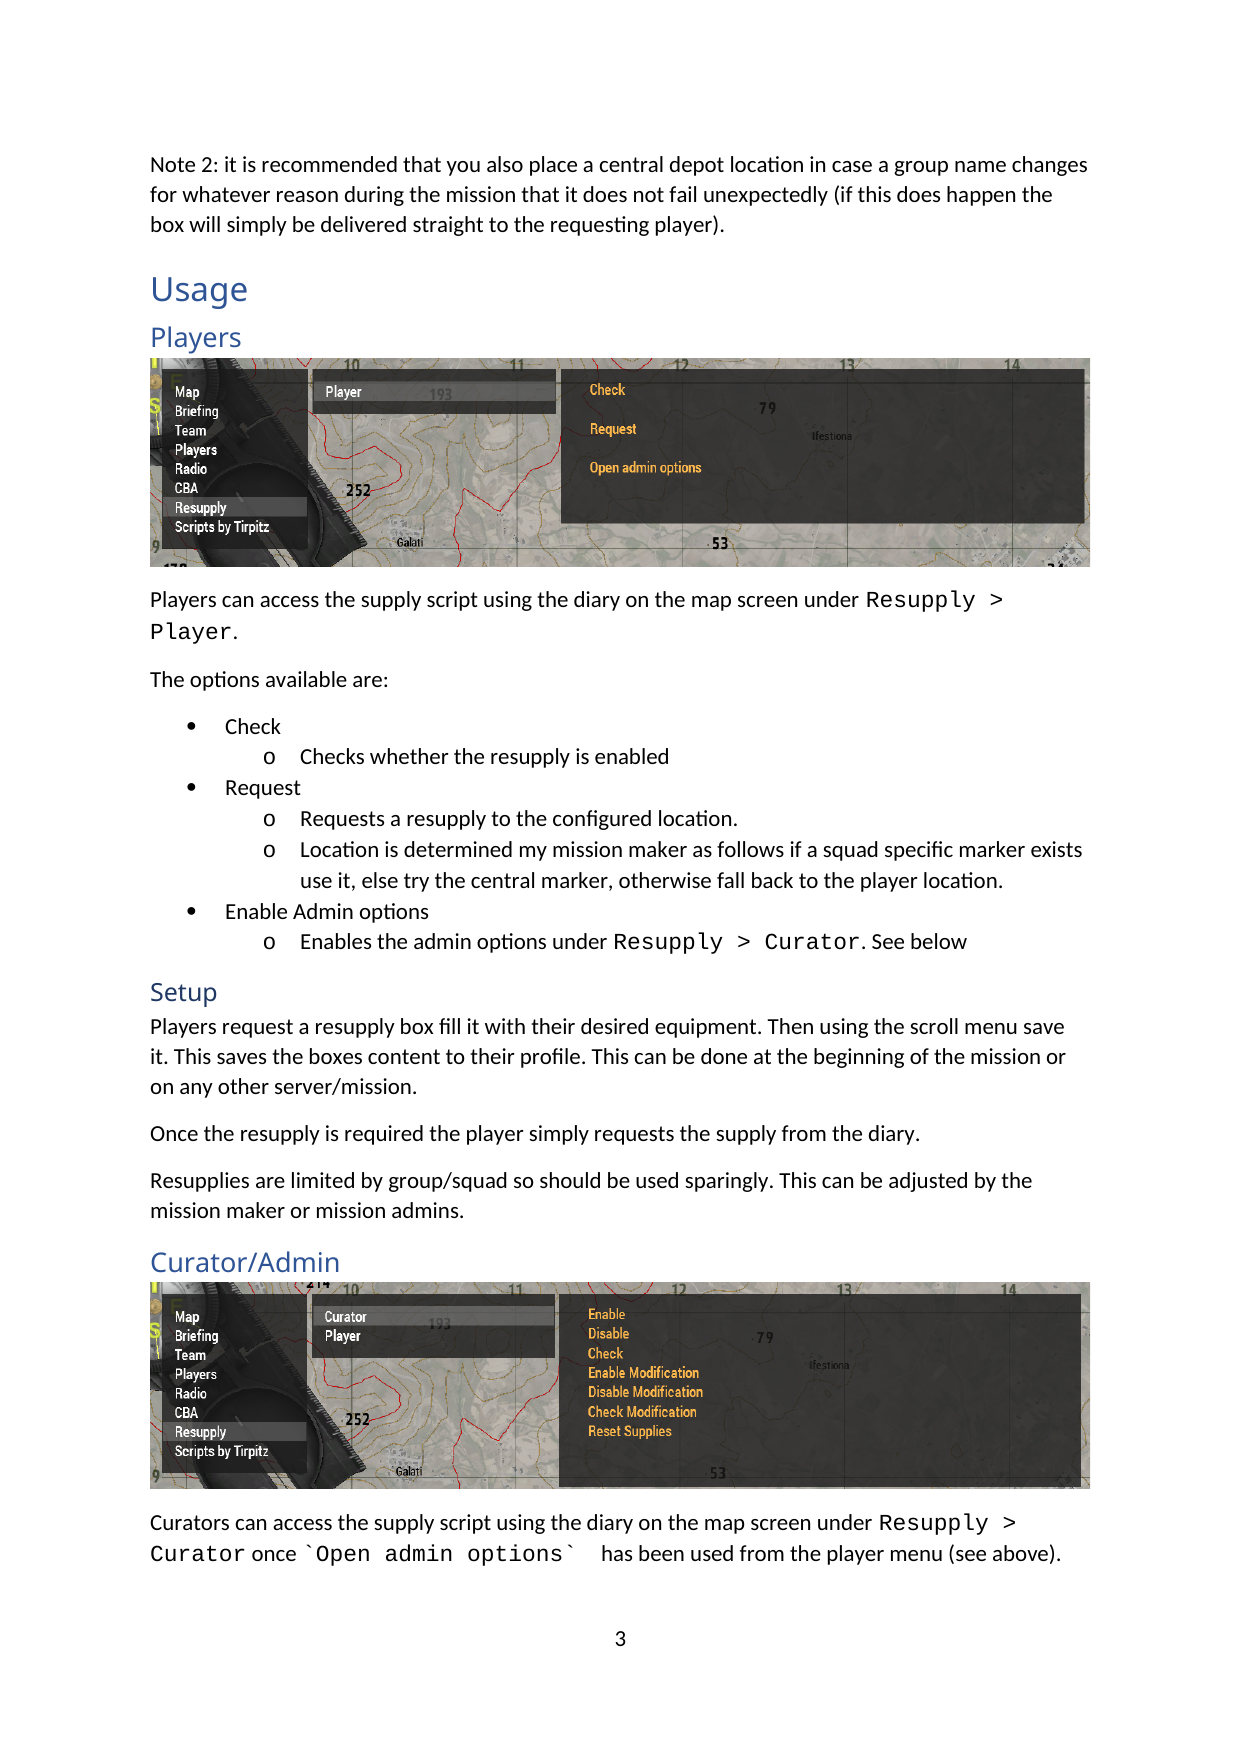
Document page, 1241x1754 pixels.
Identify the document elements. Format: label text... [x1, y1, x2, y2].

list Location is determined my mission maker as follows if a squad specific marker exists use it, else try the central marker, otherwise fall back to the player location. [262, 835, 1090, 894]
text Curators can access the supply script using the diary on the map screen under Resupply > Curator once `Open admin options` has been used from the player menu (see above). [150, 1508, 1090, 1568]
list Enables the admin options under Resupply > Curator. See below [262, 927, 1090, 956]
picture [150, 358, 1091, 567]
subtitle Players [150, 319, 1090, 356]
subtitle Curator/Admin [150, 1243, 1090, 1280]
text Players request a resupply box fill it with their desired equipment. Then using the scroll menu save it. This saves the boxes content to their profile. This can be done at the beginning of the mission or on any other server/mission. [150, 1012, 1090, 1100]
picture [150, 1282, 1091, 1489]
text Players can access the supply script using the diary on the map screen under Resupply > Player. [150, 586, 1090, 646]
subtitle Setup [150, 975, 1090, 1009]
subtitle Usage [150, 266, 1090, 311]
list Checks whether the resupply is enabled [262, 742, 1090, 771]
list Check [187, 712, 1090, 740]
text Resupplies are limited by group/squad so should be used sparingly. This can be adjusted by the mission maker or mission admins. [150, 1166, 1090, 1224]
list Requests a resupply to the configured location. [262, 804, 1090, 833]
list Request [187, 773, 1090, 802]
text The options available are: [150, 665, 1090, 693]
text Note 2: it is recommended that you also place a central depot location in case a group name changes for whatever reason during the mission that it does not fail unexpectedly (if this does happen the box will simply be delivered straight to the requesting player). [150, 150, 1090, 238]
list Enable Admin options [187, 897, 1090, 925]
text Once the resupply is required the player simply requests the supply from the diary. [150, 1119, 1090, 1147]
